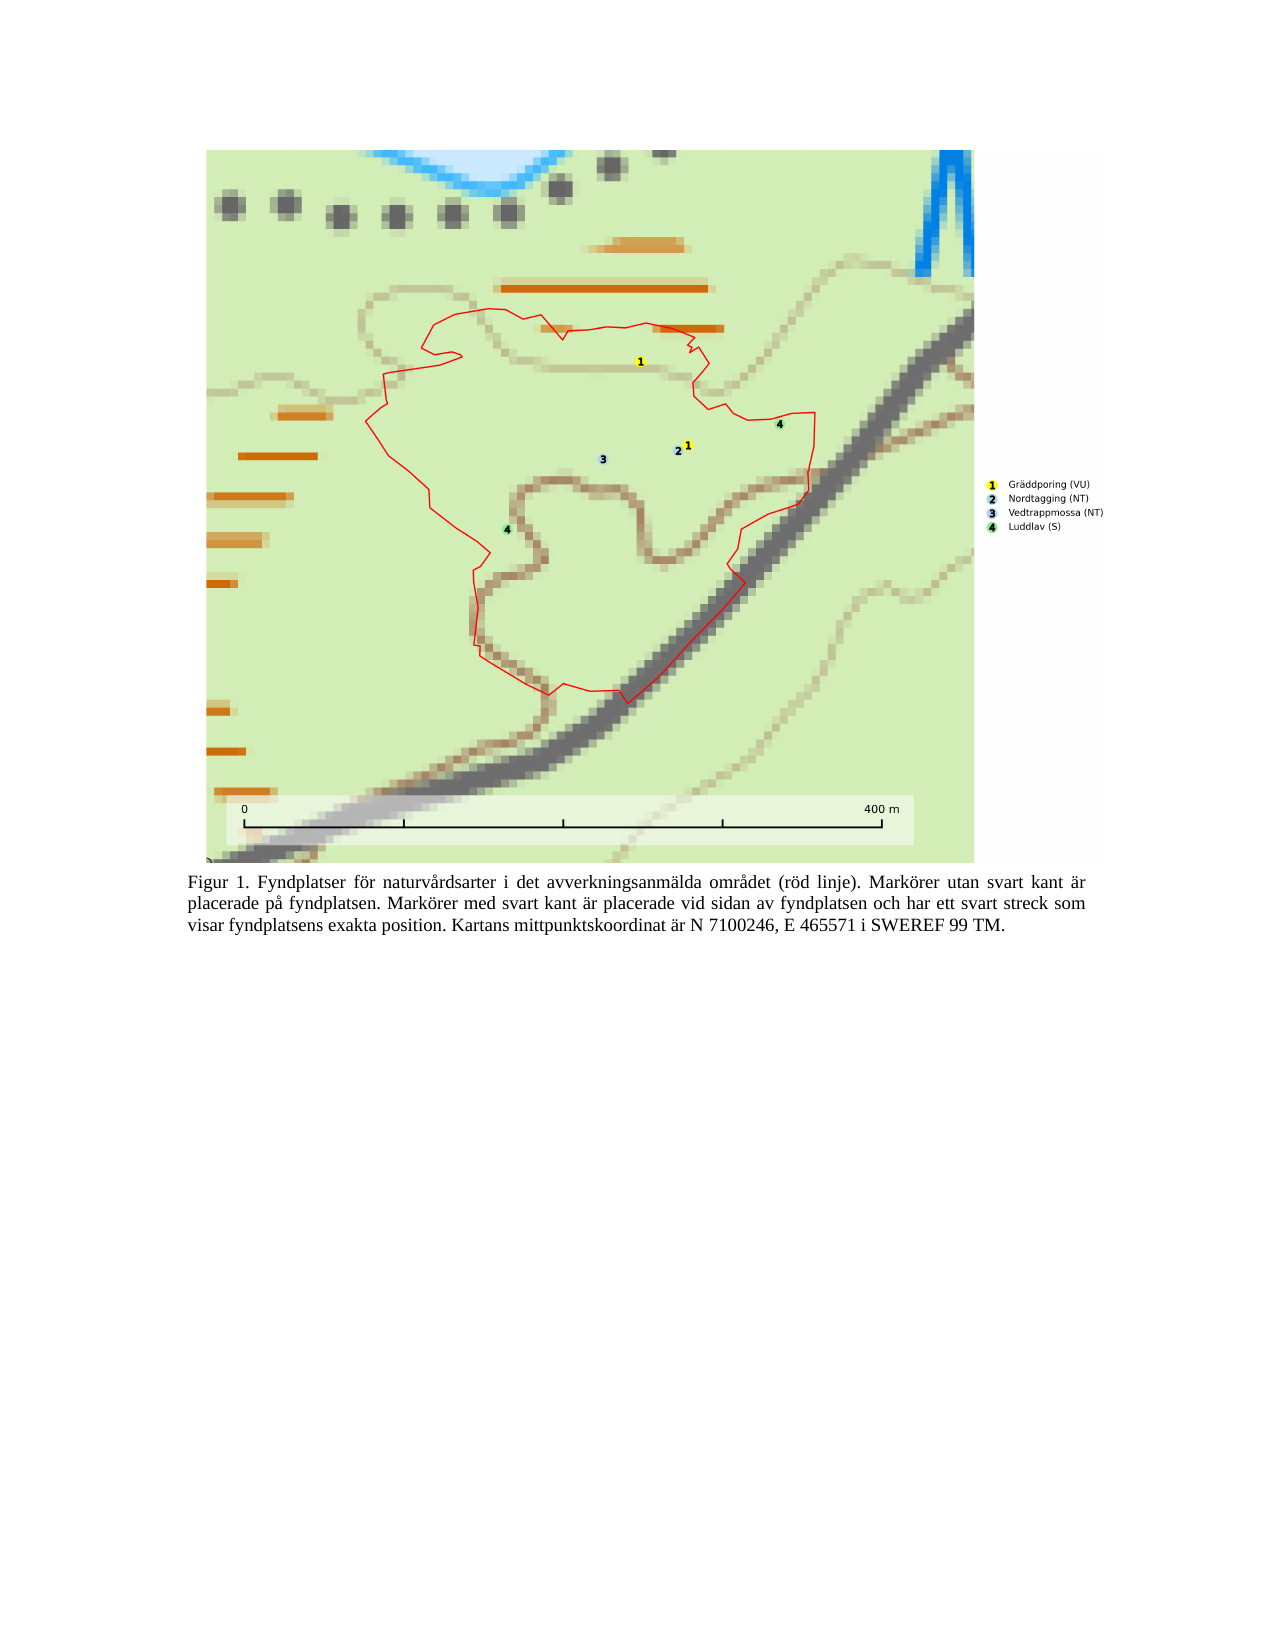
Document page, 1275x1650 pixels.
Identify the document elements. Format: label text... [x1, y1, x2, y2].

text Figur 1. Fyndplatser för naturvårdsarter i det avverkningsanmälda området (röd linje). Markörer utan svart kant är placerade på fyndplatsen. Markörer med svart kant är placerade vid sidan av fyndplatsen och har ett svart streck som visar fyndplatsens exakta position. Kartans mittpunktskoordinat är N 7100246, E 465571 i SWEREF 99 TM. [187, 871, 1087, 935]
picture [206, 150, 1107, 863]
